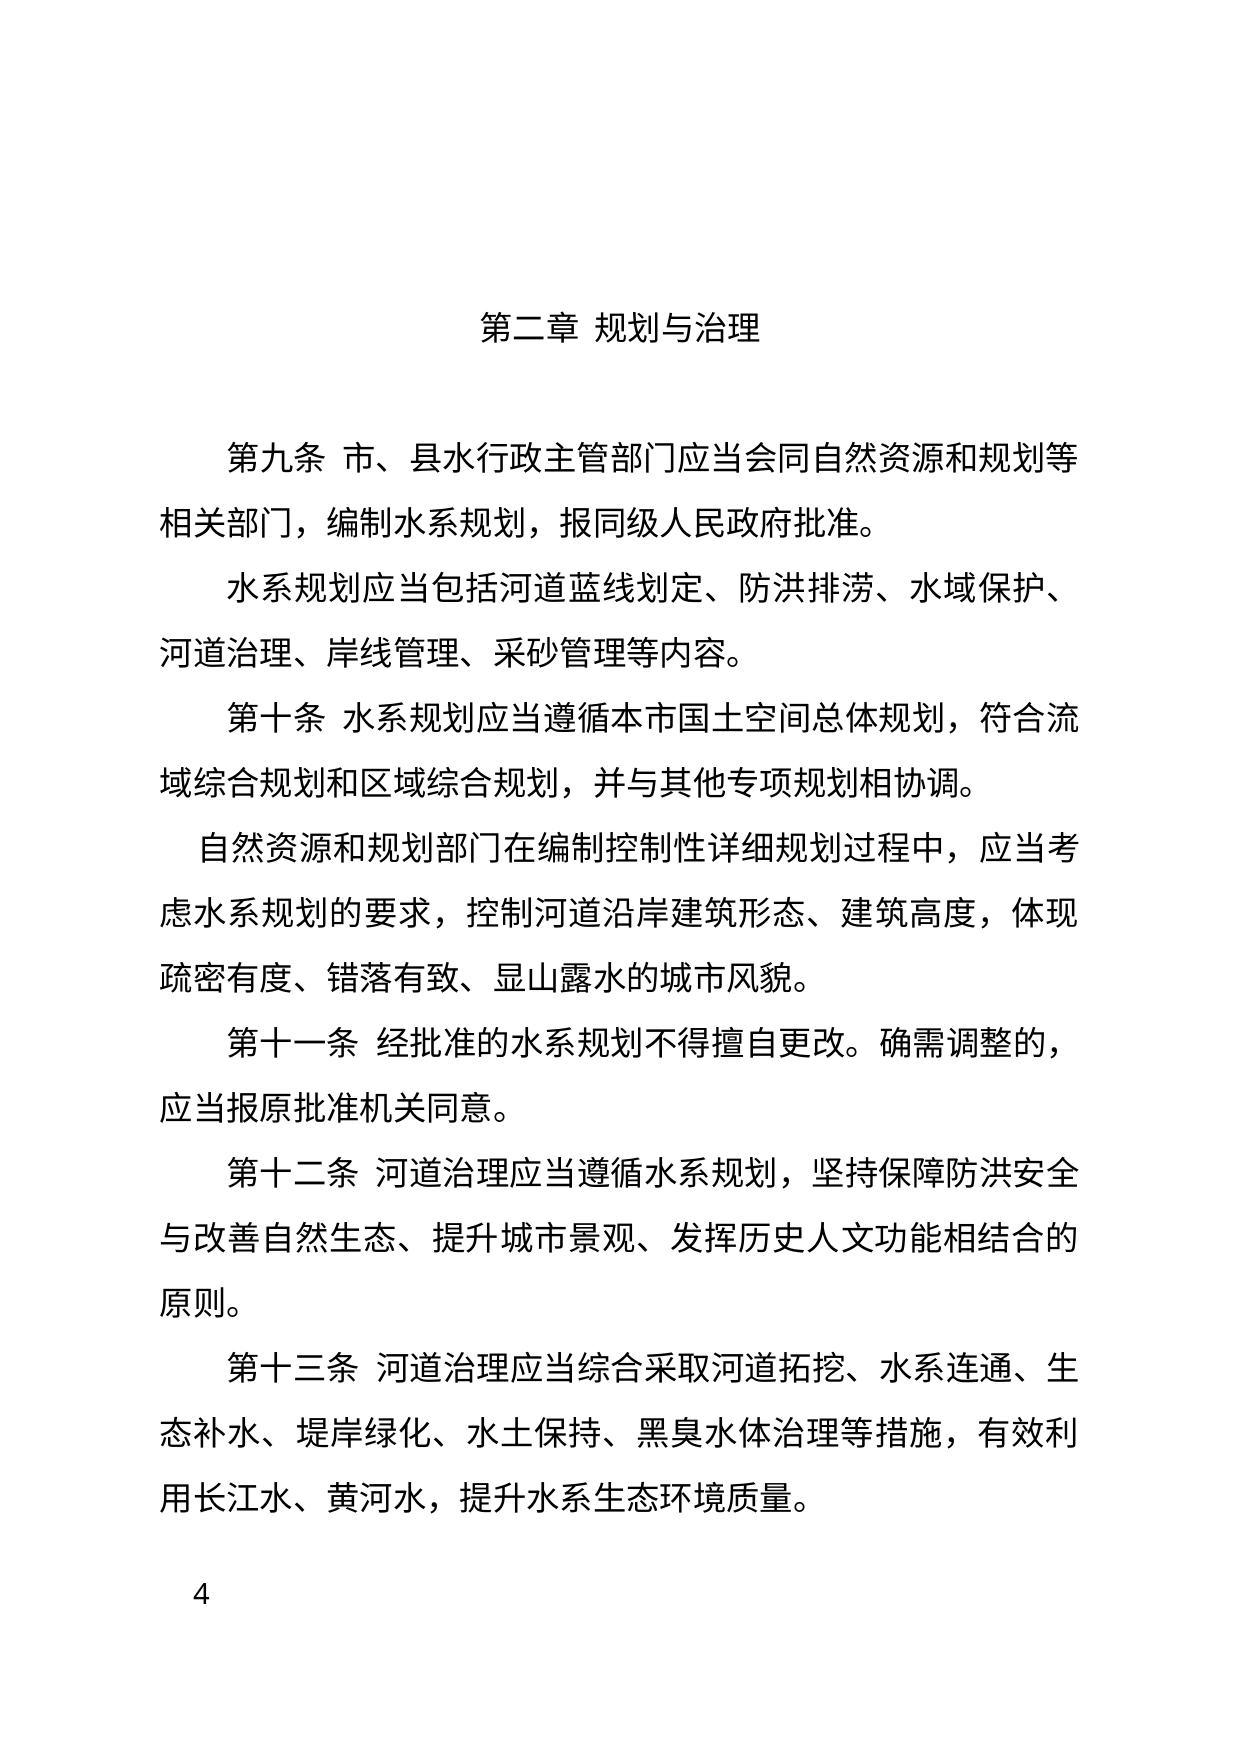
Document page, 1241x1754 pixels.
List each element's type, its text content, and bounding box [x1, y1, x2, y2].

text 自然资源和规划部门在编制控制性详细规划过程中，应当考虑水系规划的要求，控制河道沿岸建筑形态、建筑高度，体现疏密有度、错落有致、显山露水的城市风貌。 [159, 813, 1081, 1008]
text 第二章 规划与治理 [159, 293, 1081, 358]
text 第十三条 河道治理应当综合采取河道拓挖、水系连通、生态补水、堤岸绿化、水土保持、黑臭水体治理等措施，有效利用长江水、黄河水，提升水系生态环境质量。 [159, 1333, 1081, 1528]
text 第九条 市、县水行政主管部门应当会同自然资源和规划等相关部门，编制水系规划，报同级人民政府批准。 [159, 423, 1081, 553]
text 第十条 水系规划应当遵循本市国土空间总体规划，符合流域综合规划和区域综合规划，并与其他专项规划相协调。 [159, 683, 1081, 813]
text 水系规划应当包括河道蓝线划定、防洪排涝、水域保护、河道治理、岸线管理、采砂管理等内容。 [159, 553, 1081, 683]
text 第十一条 经批准的水系规划不得擅自更改。确需调整的，应当报原批准机关同意。 [159, 1008, 1081, 1138]
text 第十二条 河道治理应当遵循水系规划，坚持保障防洪安全与改善自然生态、提升城市景观、发挥历史人文功能相结合的原则。 [159, 1138, 1081, 1333]
